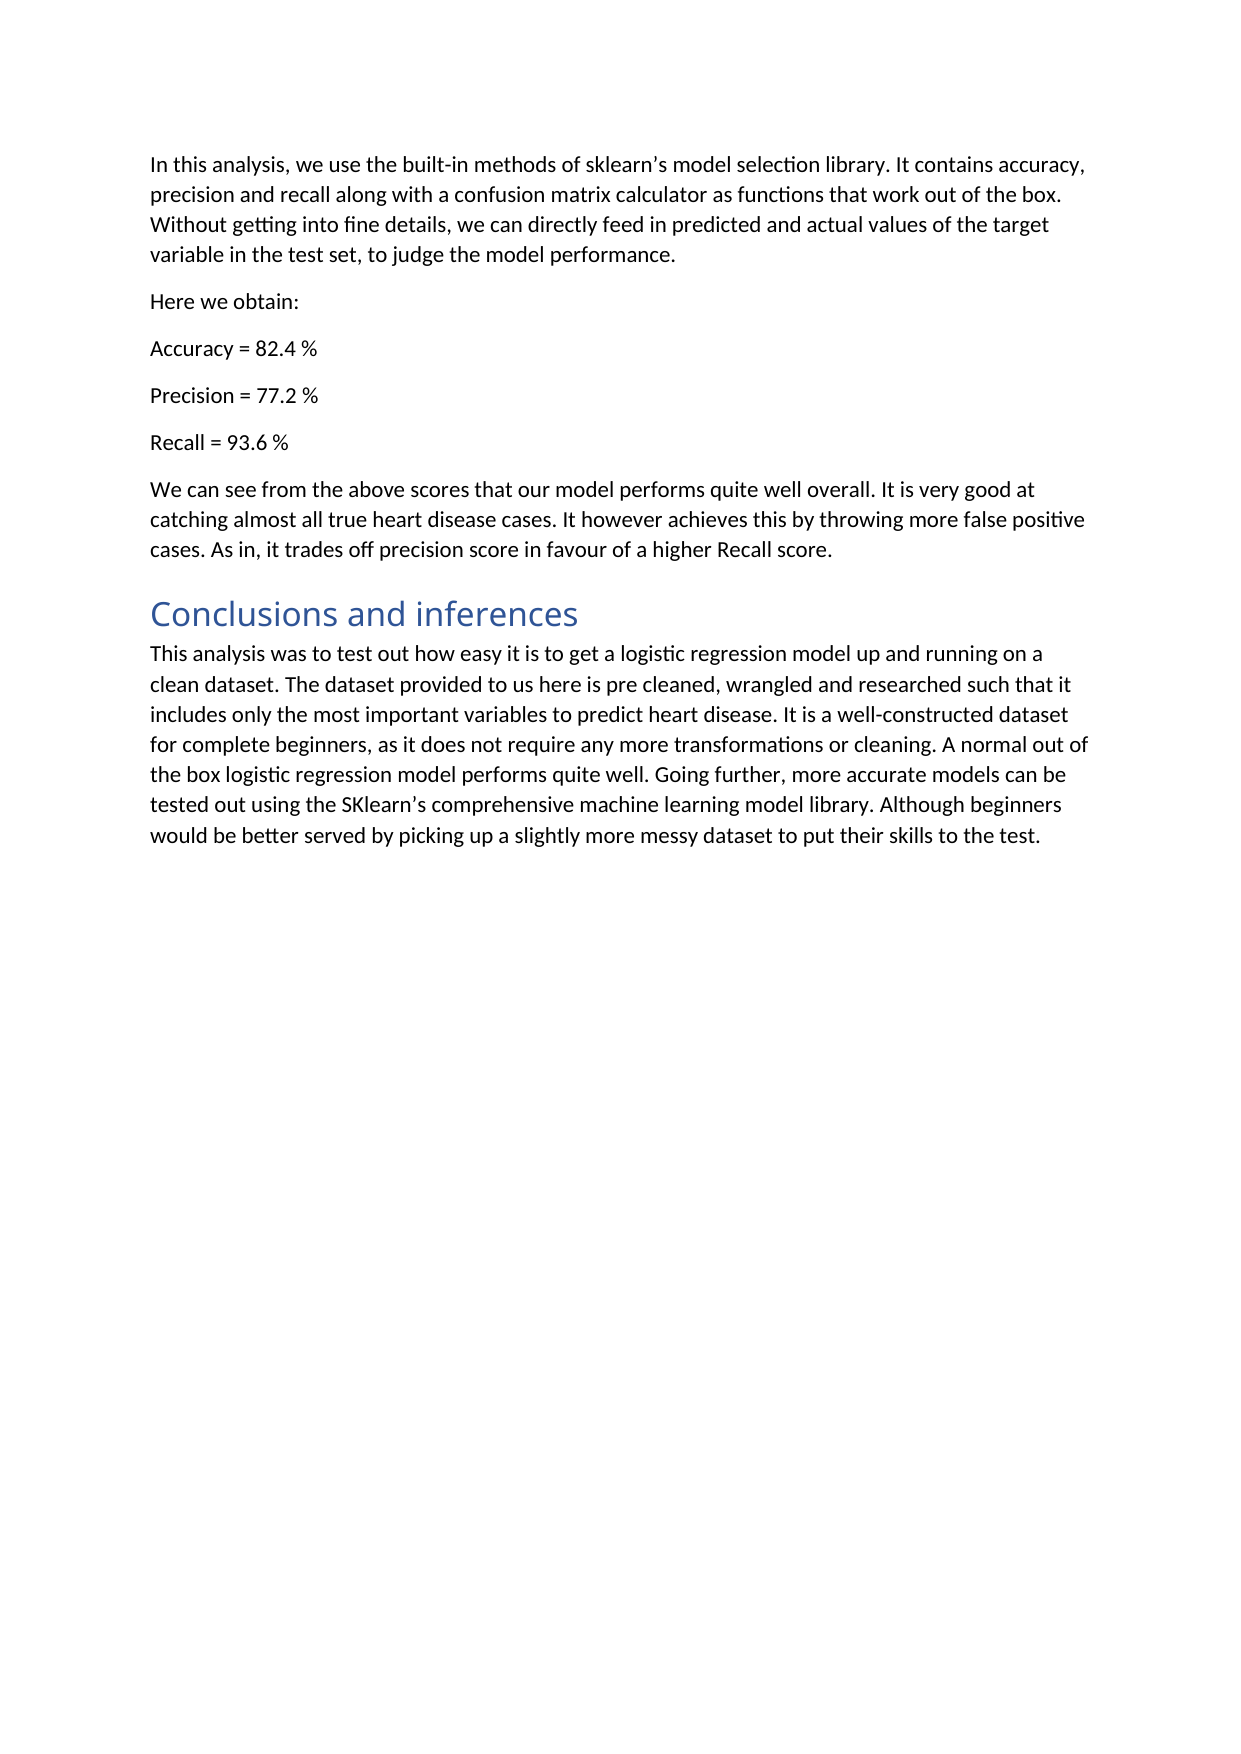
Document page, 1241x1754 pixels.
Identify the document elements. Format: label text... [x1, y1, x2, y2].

text We can see from the above scores that our model performs quite well overall. It is very good at catching almost all true heart disease cases. It however achieves this by throwing more false positive cases. As in, it trades off precision score in favour of a higher Recall score. [150, 475, 1090, 563]
text Precision = 77.2 % [150, 381, 1090, 409]
text Accuracy = 82.4 % [150, 334, 1090, 362]
text Here we obtain: [150, 287, 1090, 316]
subtitle Conclusions and inferences [150, 591, 1090, 636]
text This analysis was to test out how easy it is to get a logistic regression model up and running on a clean dataset. The dataset provided to us here is pre cleaned, wrangled and researched such that it includes only the most important variables to predict heart disease. It is a well-constructed dataset for complete beginners, as it does not require any more transformations or cleaning. A normal out of the box logistic regression model performs quite well. Going further, more accurate models can be tested out using the SKlearn’s comprehensive machine learning model library. Although beginners would be better served by picking up a slightly more messy dataset to put their skills to the test. [150, 639, 1090, 849]
text Recall = 93.6 % [150, 428, 1090, 456]
